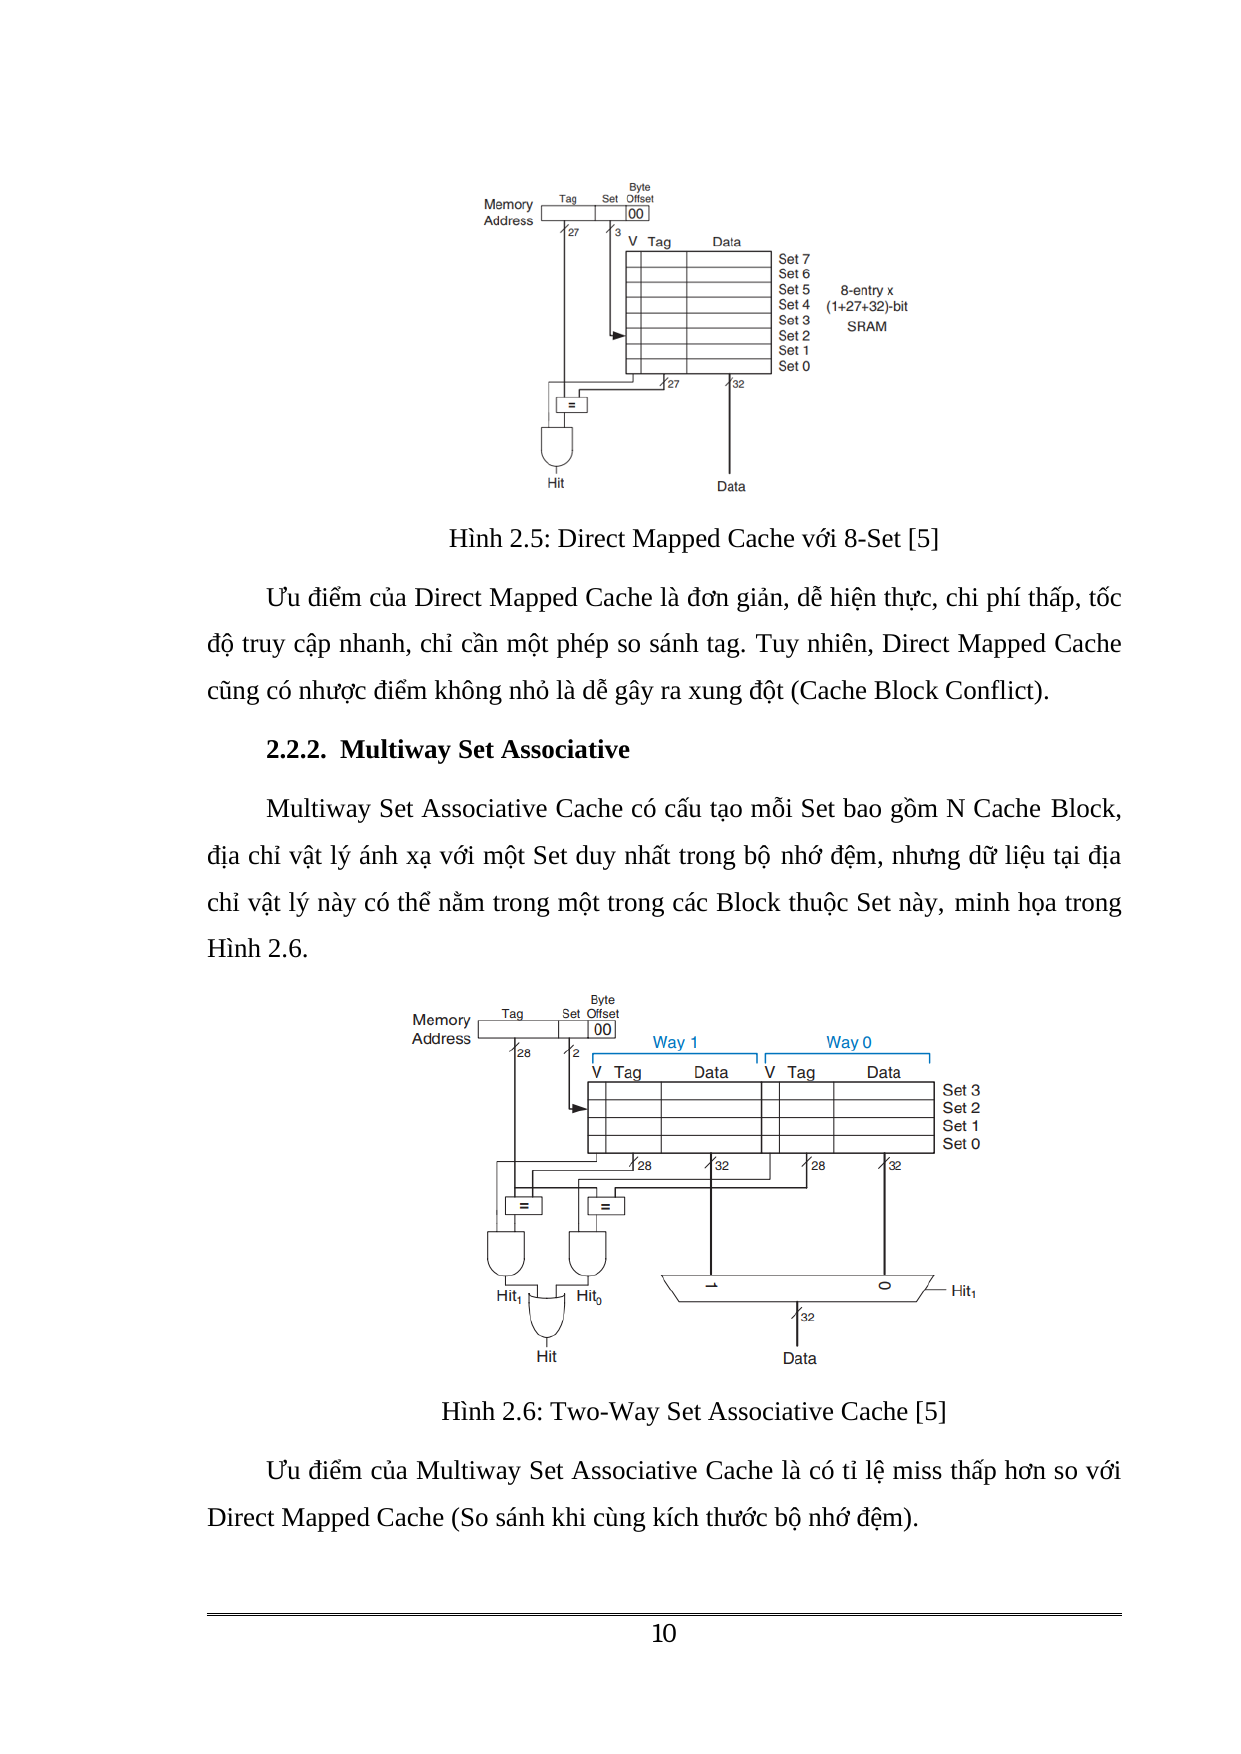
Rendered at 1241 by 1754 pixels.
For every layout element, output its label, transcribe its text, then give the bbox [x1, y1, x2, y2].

text Hình 2.6: Two-Way Set Associative Cache [5] [207, 1395, 1122, 1426]
text Ưu điểm của Multiway Set Associative Cache là có tỉ lệ miss thấp hơn so với Direct Mapped Cache (So sánh khi cùng kích thước bộ nhớ đệm). [207, 1454, 1122, 1532]
picture [479, 177, 909, 494]
text Multiway Set Associative Cache có cấu tạo mỗi Set bao gồm N Cache Block, địa chỉ vật lý ánh xạ với một Set duy nhất trong bộ nhớ đệm, nhưng dữ liệu tại địa chỉ vật lý này có thể nằm trong một trong các Block thuộc Set này, minh họa trong Hình 2.6. [207, 793, 1122, 964]
text Hình 2.5: Direct Mapped Cache với 8-Set [5] [207, 522, 1122, 553]
subtitle Multiway Set Associative [266, 733, 1122, 764]
picture [407, 991, 981, 1367]
text Ưu điểm của Direct Mapped Cache là đơn giản, dễ hiện thực, chi phí thấp, tốc độ truy cập nhanh, chỉ cần một phép so sánh tag. Tuy nhiên, Direct Mapped Cache cũng có nhược điểm không nhỏ là dễ gây ra xung đột (Cache Block Conflict). [207, 581, 1122, 705]
